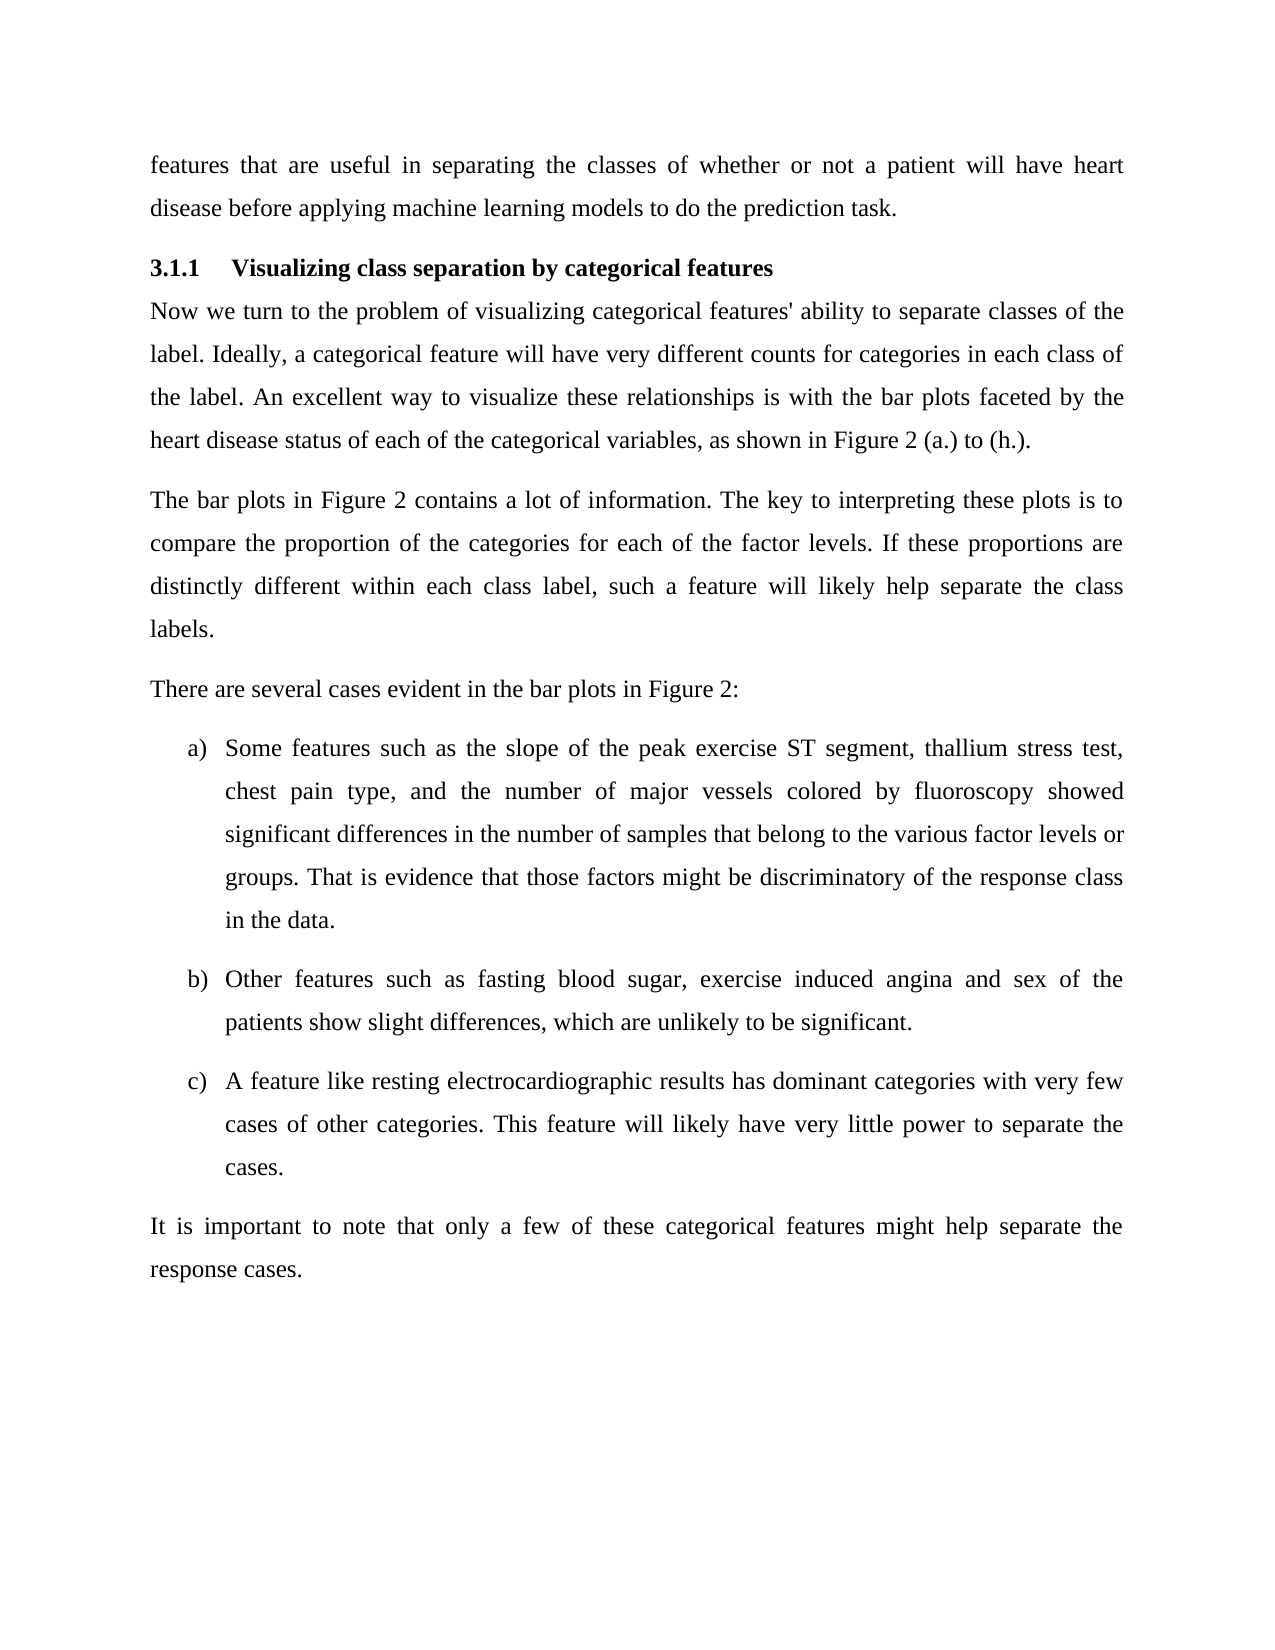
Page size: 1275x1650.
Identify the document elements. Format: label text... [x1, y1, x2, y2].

text The bar plots in Figure 2 contains a lot of information. The key to interpreting these plots is to compare the proportion of the categories for each of the factor levels. If these proportions are distinctly different within each class label, such a feature will likely help separate the class labels. [150, 485, 1125, 643]
text It is important to note that only a few of these categorical features might help separate the response cases. [150, 1211, 1125, 1283]
list A feature like resting electrocardiographic results has dominant categories with very few cases of other categories. This feature will likely have very little power to separate the cases. [187, 1066, 1125, 1181]
list Other features such as fasting blood sugar, exercise induced angina and sex of the patients show slight differences, which are unlikely to be significant. [187, 964, 1125, 1036]
list Some features such as the slope of the peak exercise ST segment, thallium stress test, chest pain type, and the number of major vessels colored by fluoroscopy showed significant differences in the number of samples that belong to the various factor levels or groups. That is evidence that those factors might be discriminatory of the response class in the data. [187, 733, 1125, 934]
text Now we turn to the problem of visualizing categorical features' ability to separate classes of the label. Ideally, a categorical feature will have very different counts for categories in each class of the label. An excellent way to visualize these relationships is with the bar plots faceted by the heart disease status of each of the categorical variables, as shown in Figure 2 (a.) to (h.). [150, 296, 1125, 454]
subtitle 3.1.1 Visualizing class separation by categorical features [150, 253, 1125, 282]
text There are several cases evident in the bar plots in Figure 2: [150, 674, 1125, 703]
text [150, 150, 1125, 222]
